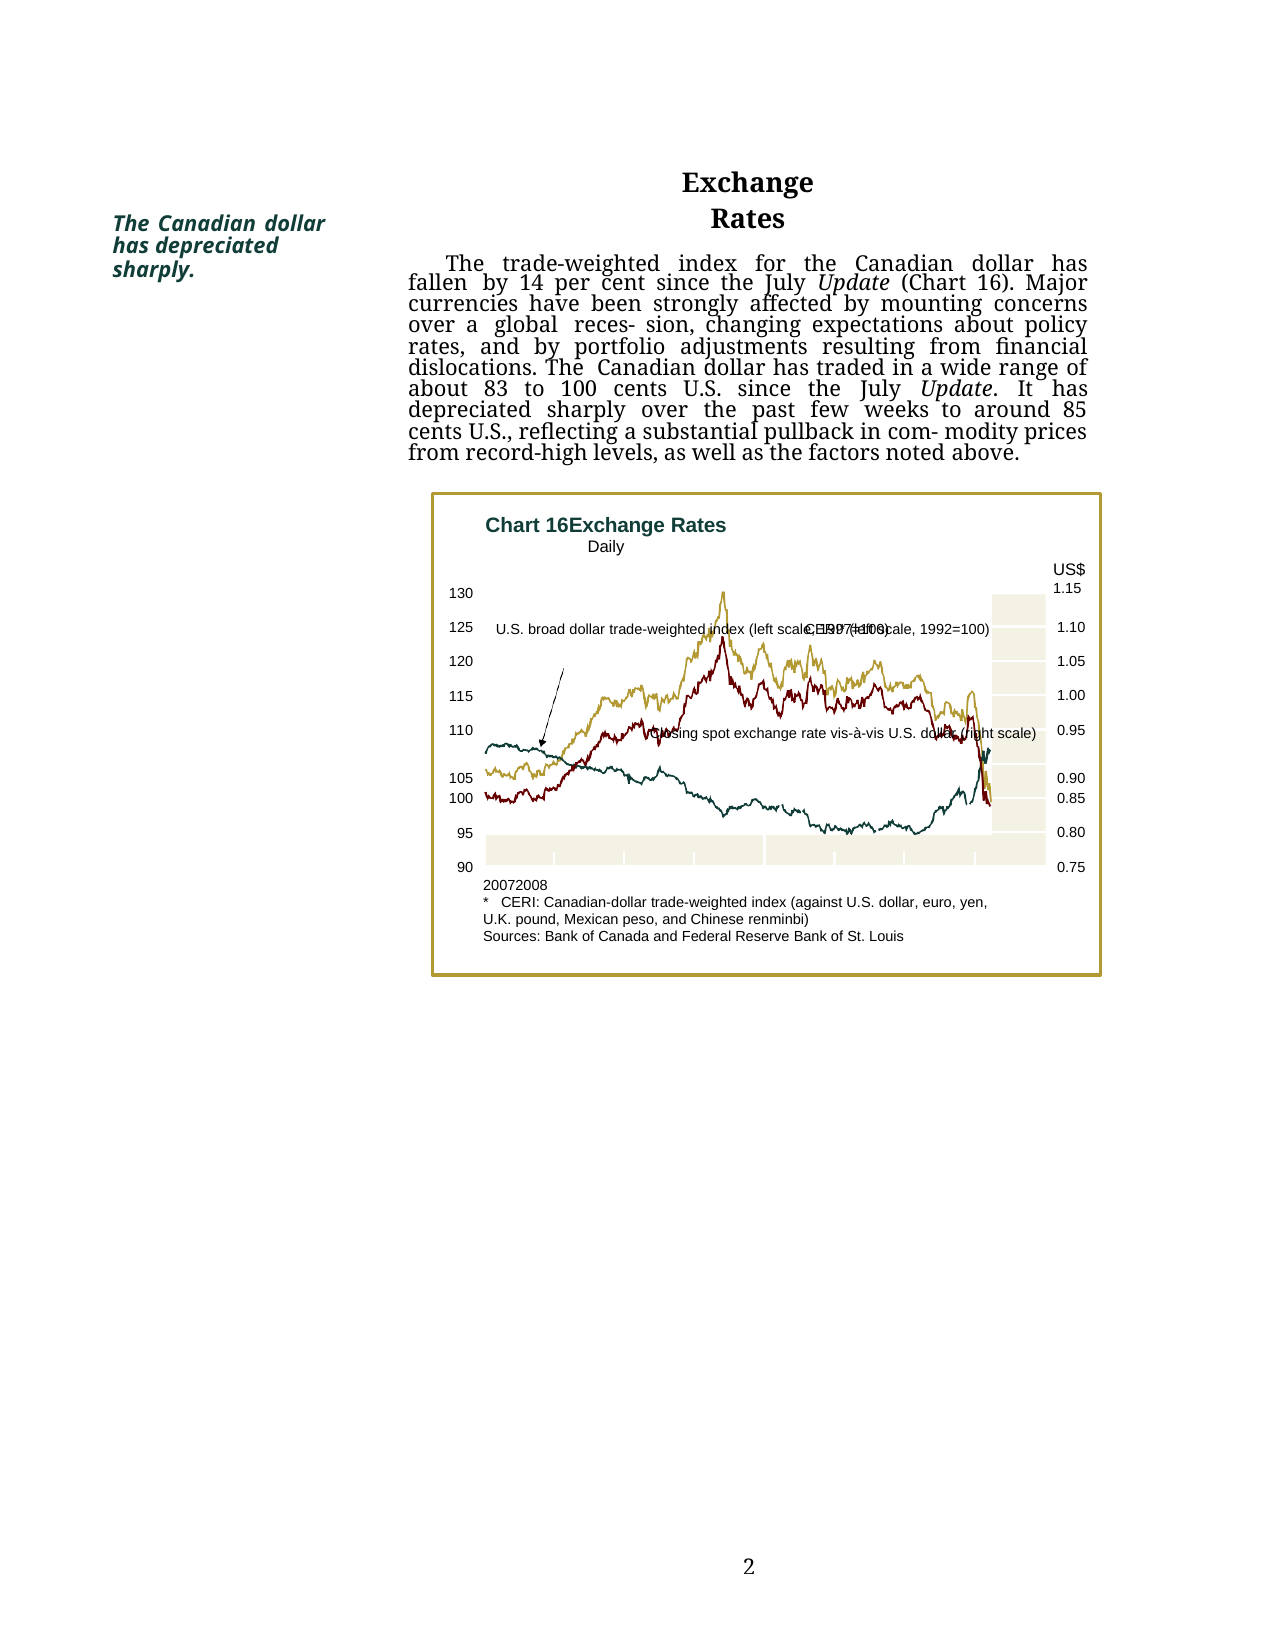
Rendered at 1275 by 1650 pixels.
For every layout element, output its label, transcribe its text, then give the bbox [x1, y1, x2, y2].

subtitle Exchange Rates [646, 163, 849, 237]
picture [484, 590, 992, 835]
text The Canadian dollar has depreciated sharply. [112, 212, 363, 284]
text The trade-weighted index for the Canadian dollar has fallen by 14 per cent since the July Update (Chart 16). Major currencies have been strongly affected by mounting concerns over a global reces- sion, changing expectations about policy rates, and by portfolio adjustments resulting from financial dislocations. The Canadian dollar has traded in a wide range of about 83 to 100 cents U.S. since the July Update. It has depreciated sharply over the past few weeks to around 85 cents U.S., reflecting a substantial pullback in com- modity prices from record-high levels, as well as the factors noted above. [408, 254, 1088, 467]
